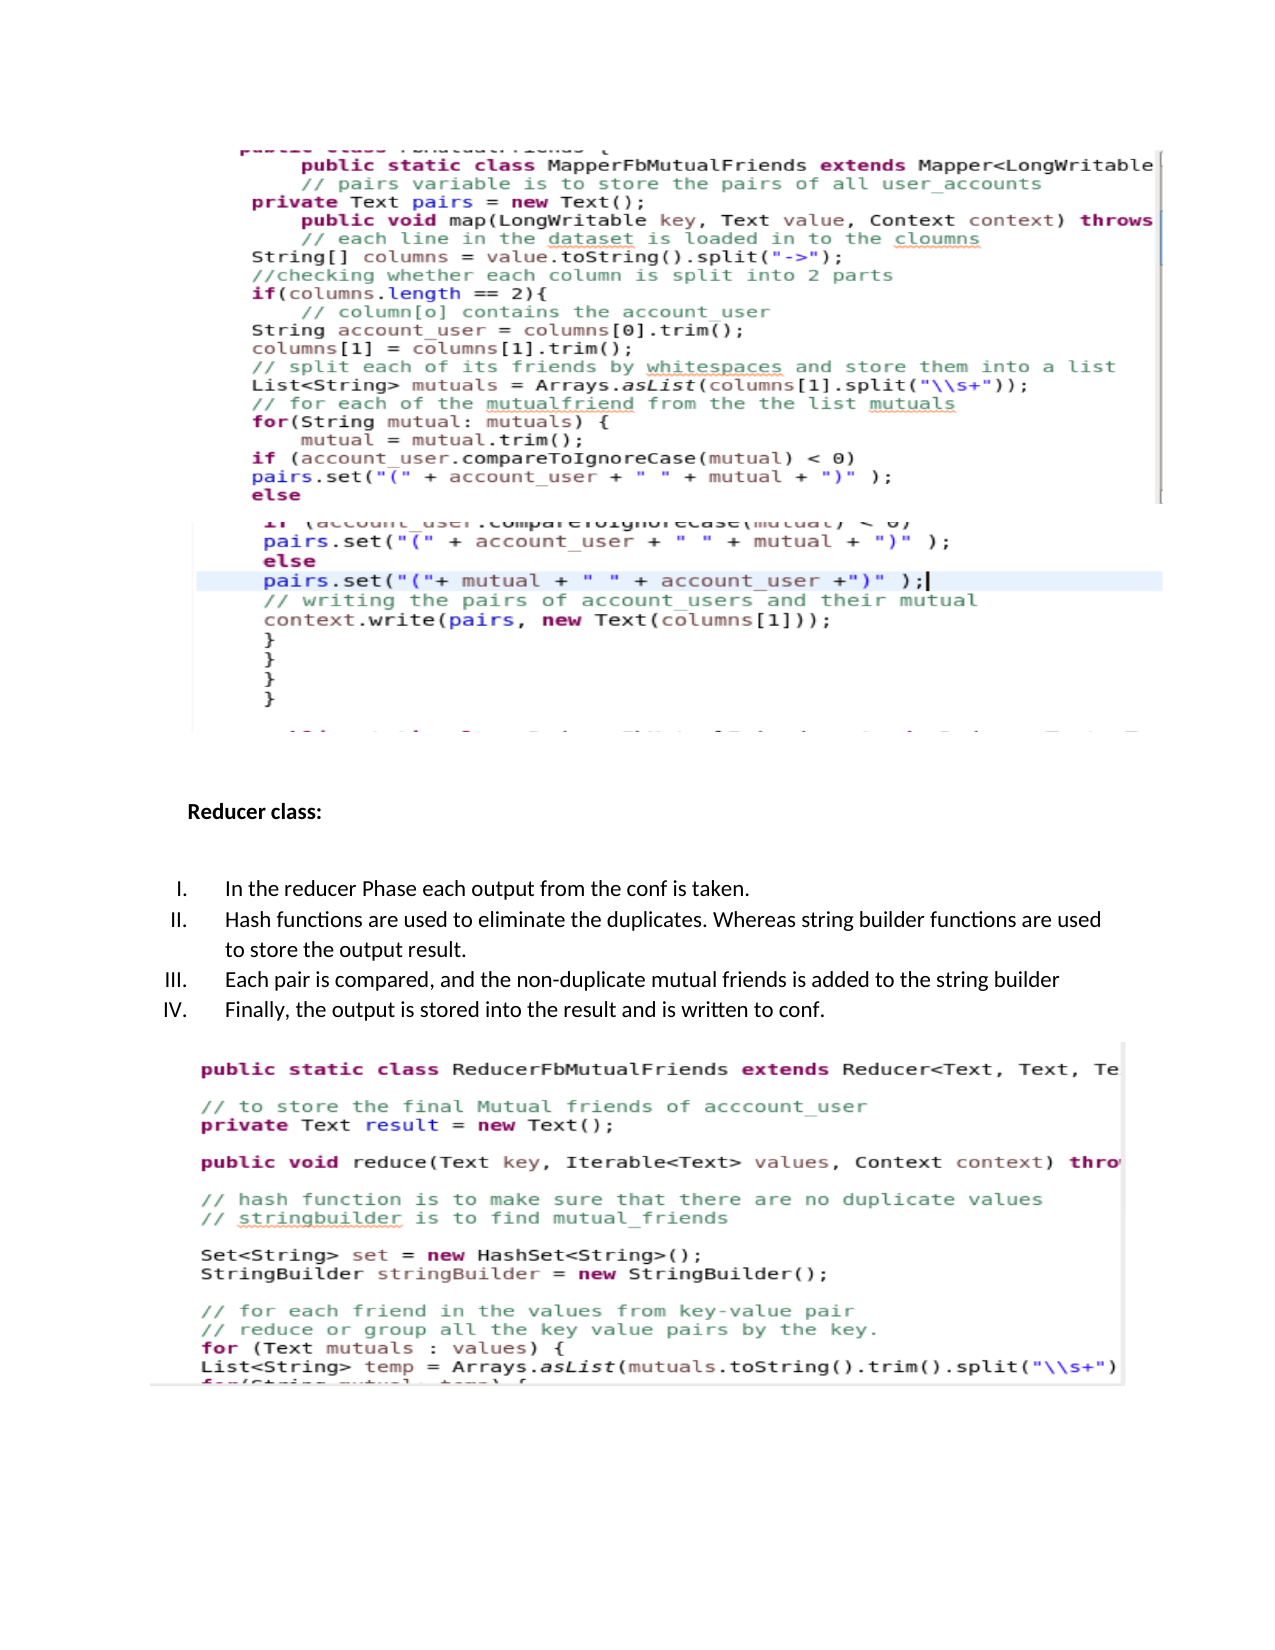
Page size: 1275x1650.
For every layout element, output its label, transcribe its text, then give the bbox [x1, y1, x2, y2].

picture [150, 1042, 1125, 1386]
picture [187, 522, 1163, 732]
list Finally, the output is stored into the result and is written to conf. [187, 995, 1125, 1023]
picture [187, 150, 1163, 504]
list In the reducer Phase each output from the conf is taken. [187, 874, 1125, 902]
list Hash functions are used to eliminate the duplicates. Whereas string builder functions are used to store the output result. [187, 905, 1125, 963]
text Reducer class: [187, 797, 1125, 825]
list Each pair is compared, and the non-duplicate mutual friends is added to the string builder [187, 965, 1125, 993]
